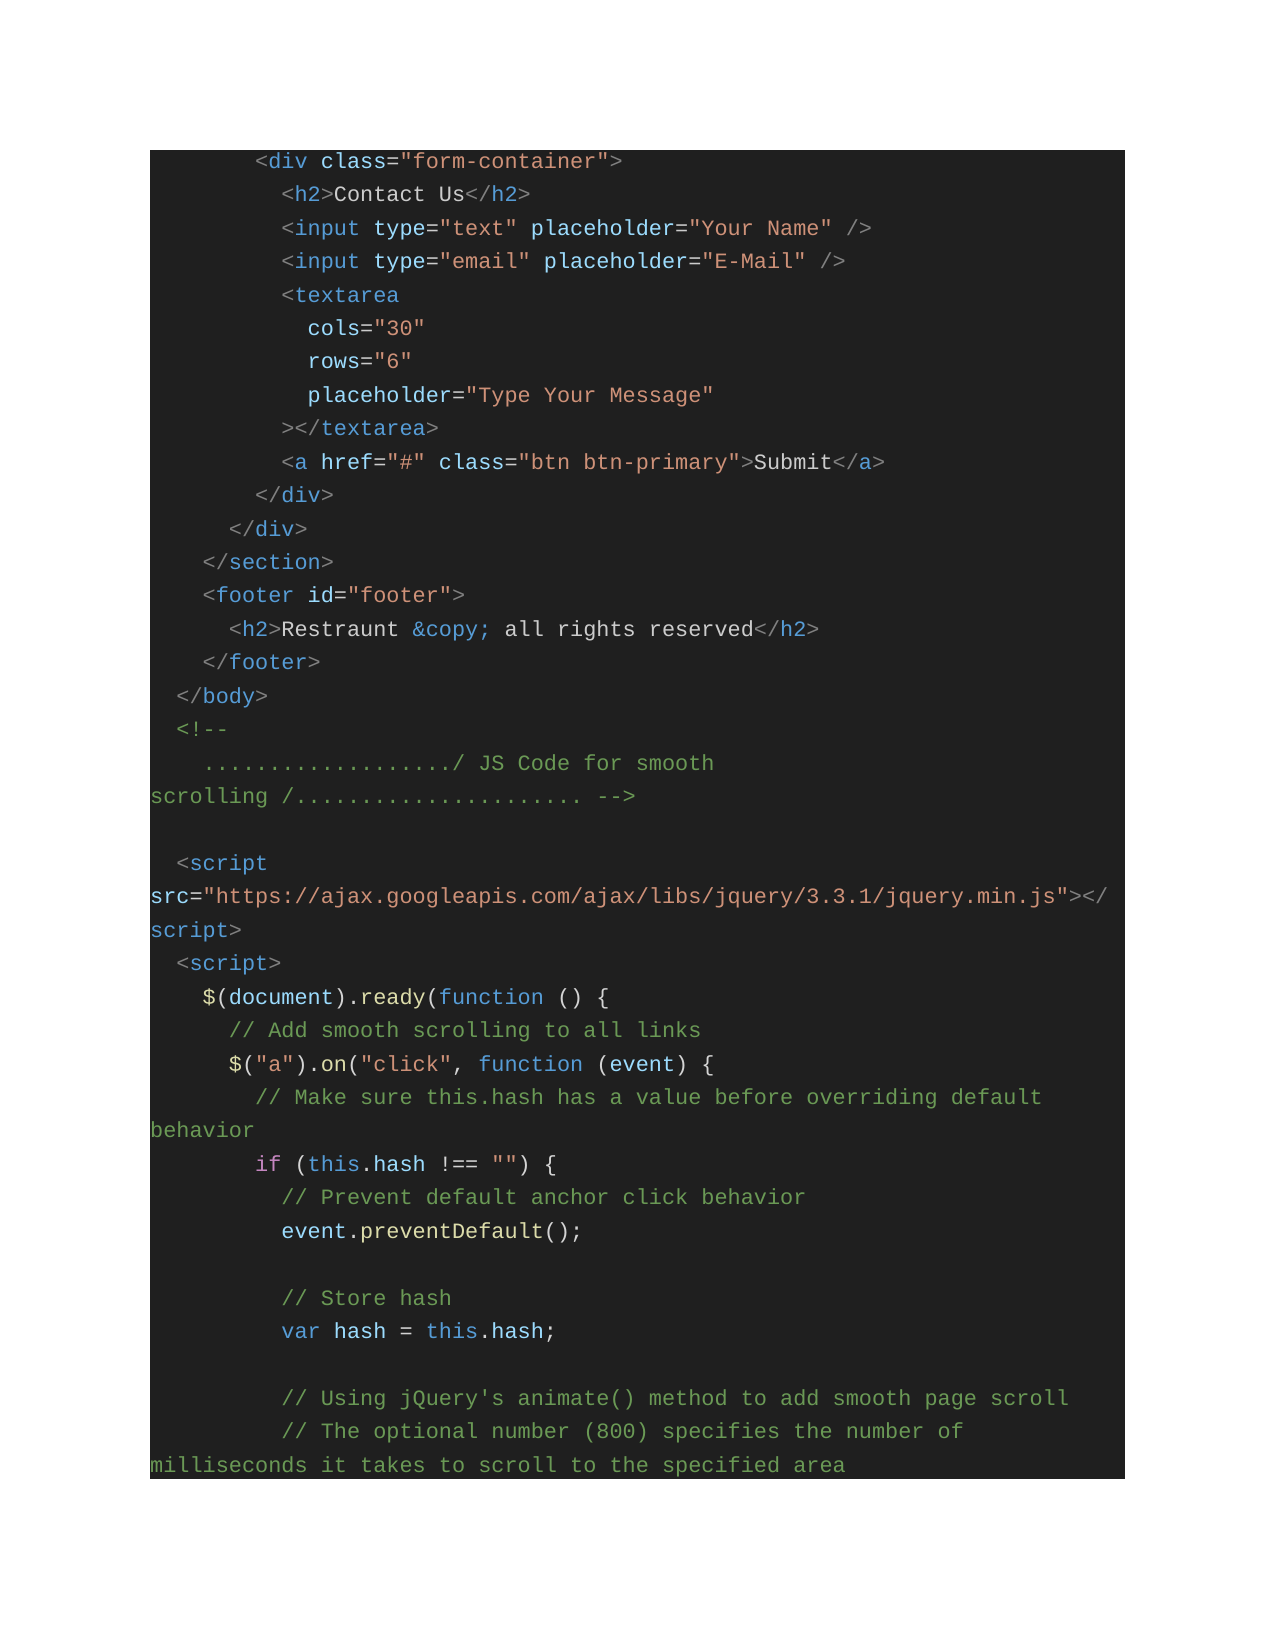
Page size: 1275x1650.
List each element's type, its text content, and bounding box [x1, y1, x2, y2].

text // Make sure this.hash has a value before overriding default behavior [150, 1086, 1125, 1144]
text <h2>Restraunt &copy; all rights reserved</h2> [150, 618, 1125, 643]
text // Using jQuery's animate() method to add smooth page scroll [150, 1387, 1125, 1412]
text if (this.hash !== "") { [150, 1153, 1125, 1178]
text // Prevent default anchor click behavior [150, 1187, 1125, 1211]
text .................../ JS Code for smooth scrolling /...................... --> [150, 752, 1125, 810]
text </section> [150, 551, 1125, 576]
text <!-- [150, 718, 1125, 743]
text </div> [150, 518, 1125, 543]
text <div class="form-container"> [150, 150, 1125, 175]
text // Store hash [150, 1287, 1125, 1312]
text </footer> [150, 652, 1125, 676]
text </div> [150, 484, 1125, 509]
text <a href="#" class="btn btn-primary">Submit</a> [150, 451, 1125, 476]
text <footer id="footer"> [150, 585, 1125, 609]
text <script src="https://ajax.googleapis.com/ajax/libs/jquery/3.3.1/jquery.min.js"></script> [150, 852, 1125, 944]
text $(document).ready(function () { [150, 986, 1125, 1011]
text </body> [150, 685, 1125, 710]
text placeholder="Type Your Message" [150, 384, 1125, 409]
text rows="6" [150, 351, 1125, 375]
text <script> [150, 952, 1125, 977]
text <input type="text" placeholder="Your Name" /> [150, 217, 1125, 242]
text var hash = this.hash; [150, 1320, 1125, 1345]
text $("a").on("click", function (event) { [150, 1053, 1125, 1078]
text <input type="email" placeholder="E-Mail" /> [150, 250, 1125, 275]
text <h2>Contact Us</h2> [150, 183, 1125, 208]
text // Add smooth scrolling to all links [150, 1019, 1125, 1044]
text // The optional number (800) specifies the number of milliseconds it takes to scroll to the specified area [150, 1421, 1125, 1479]
text cols="30" [150, 317, 1125, 342]
text ></textarea> [150, 417, 1125, 442]
text <textarea [150, 284, 1125, 308]
text event.preventDefault(); [150, 1220, 1125, 1245]
